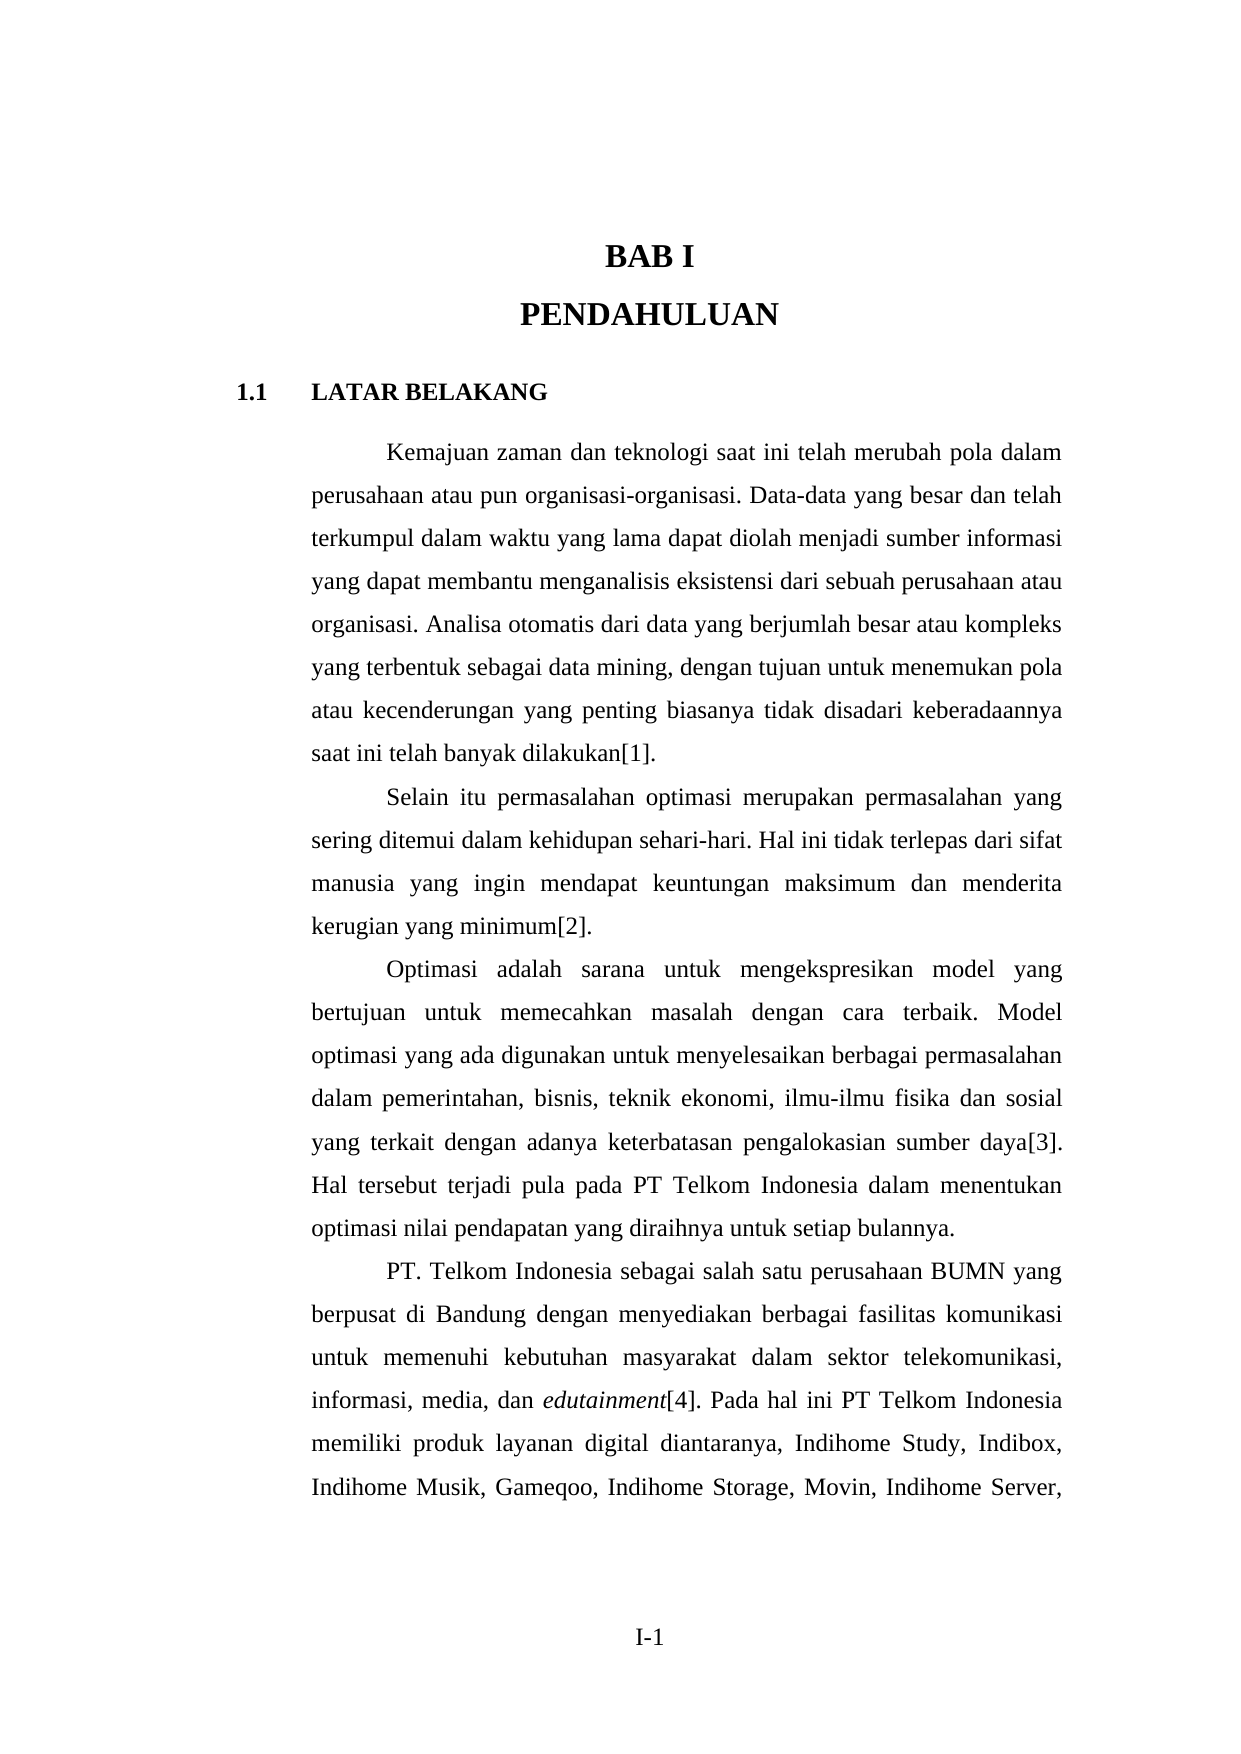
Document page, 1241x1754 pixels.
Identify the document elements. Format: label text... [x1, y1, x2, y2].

subtitle LATAR BELAKANG [236, 377, 1063, 406]
text PENDAHULUAN [236, 294, 1063, 333]
list Selain itu permasalahan optimasi merupakan permasalahan yang sering ditemui dalam kehidupan sehari-hari. Hal ini tidak terlepas dari sifat manusia yang ingin mendapat keuntungan maksimum dan menderita kerugian yang minimum[2]. [311, 782, 1063, 940]
subtitle BAB I [236, 236, 1063, 274]
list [311, 1256, 1063, 1500]
list Kemajuan zaman dan teknologi saat ini telah merubah pola dalam perusahaan atau pun organisasi-organisasi. Data-data yang besar dan telah terkumpul dalam waktu yang lama dapat diolah menjadi sumber informasi yang dapat membantu menganalisis eksistensi dari sebuah perusahaan atau organisasi. Analisa otomatis dari data yang berjumlah besar atau kompleks yang terbentuk sebagai data mining, dengan tujuan untuk menemukan pola atau kecenderungan yang penting biasanya tidak disadari keberadaannya saat ini telah banyak dilakukan[1]. [311, 437, 1063, 767]
list Optimasi adalah sarana untuk mengekspresikan model yang bertujuan untuk memecahkan masalah dengan cara terbaik. Model optimasi yang ada digunakan untuk menyelesaikan berbagai permasalahan dalam pemerintahan, bisnis, teknik ekonomi, ilmu-ilmu fisika dan sosial yang terkait dengan adanya keterbatasan pengalokasian sumber daya[3]. Hal tersebut terjadi pula pada PT Telkom Indonesia dalam menentukan optimasi nilai pendapatan yang diraihnya untuk setiap bulannya. [311, 954, 1063, 1242]
